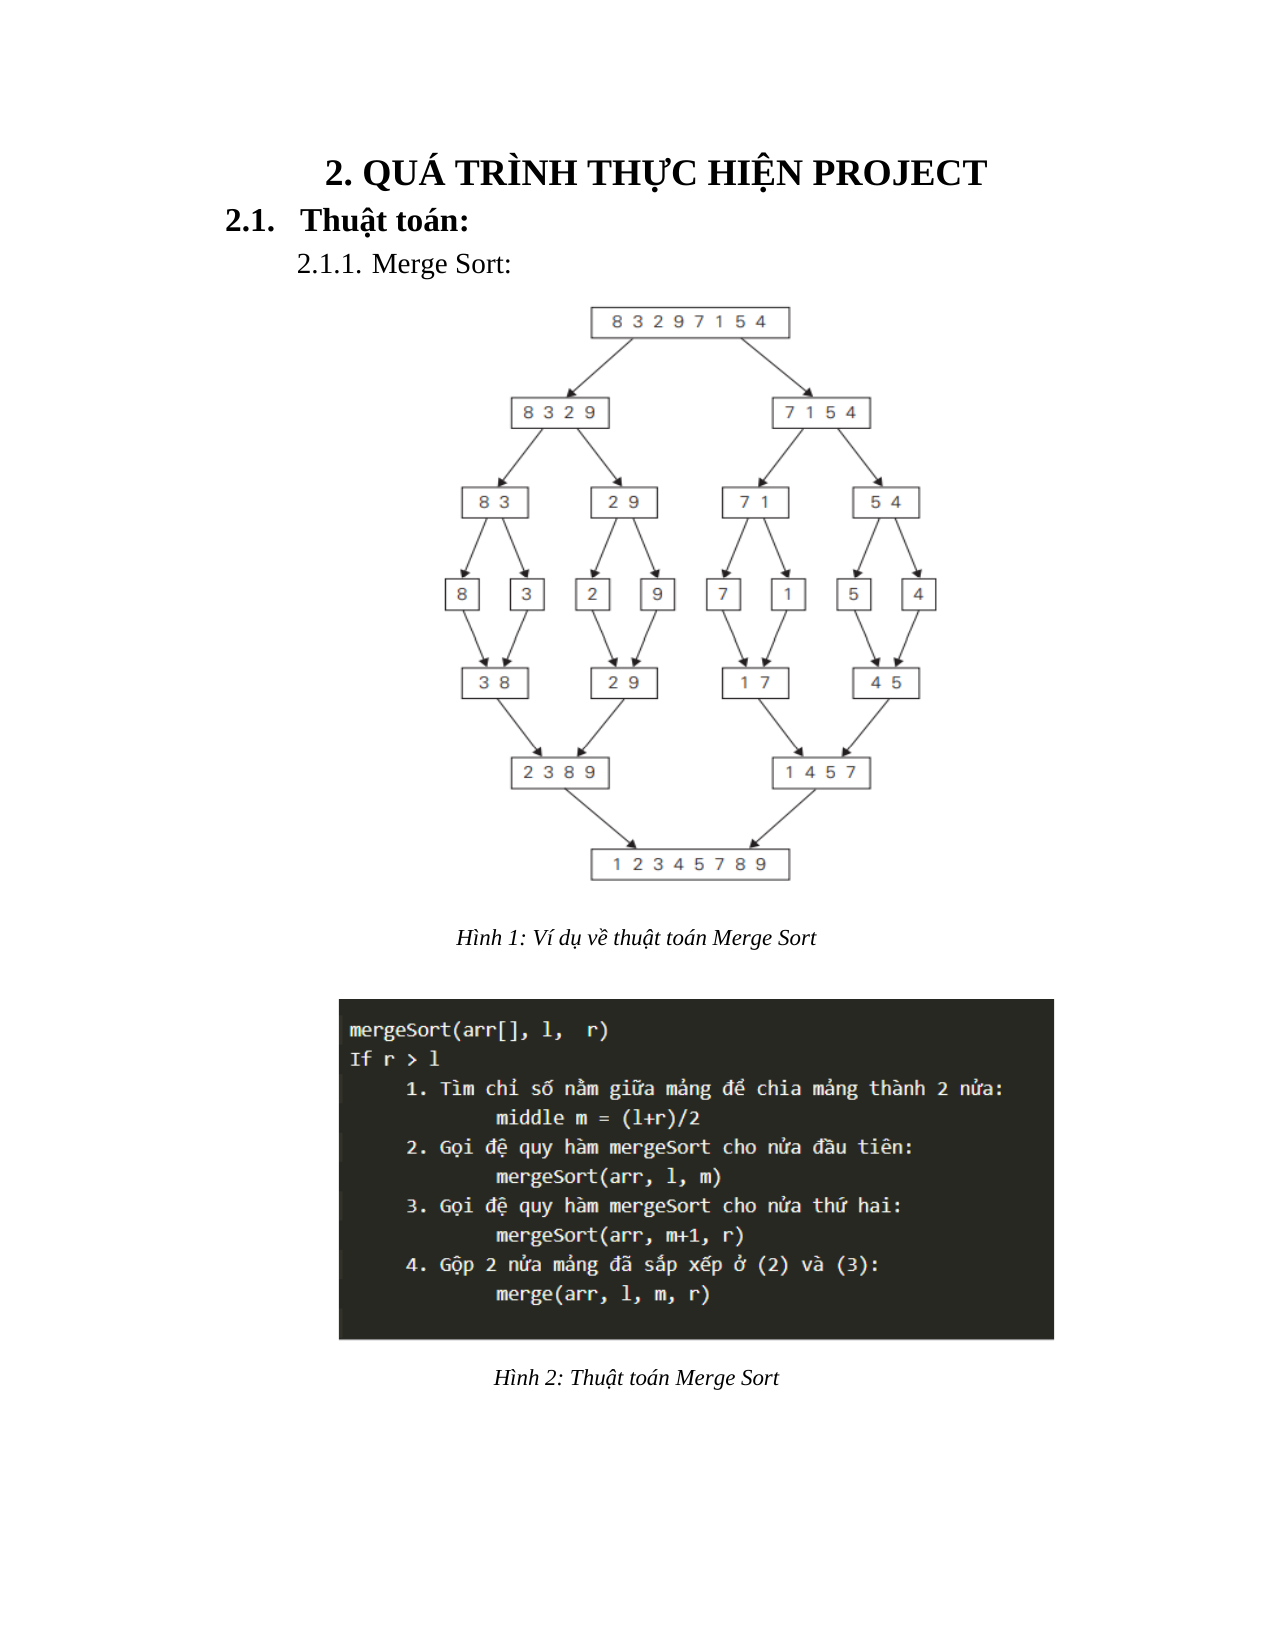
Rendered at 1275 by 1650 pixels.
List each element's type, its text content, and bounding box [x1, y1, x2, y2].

subtitle Hình 2: Thuật toán Merge Sort [150, 1364, 1125, 1390]
picture [338, 999, 1055, 1345]
subtitle QUÁ TRÌNH THỰC HIỆN PROJECT [187, 150, 1125, 193]
subtitle Hình 1: Ví dụ về thuật toán Merge Sort [150, 924, 1125, 951]
picture [298, 282, 1025, 894]
subtitle Merge Sort: [297, 246, 1125, 280]
subtitle Thuật toán: [225, 201, 1125, 239]
